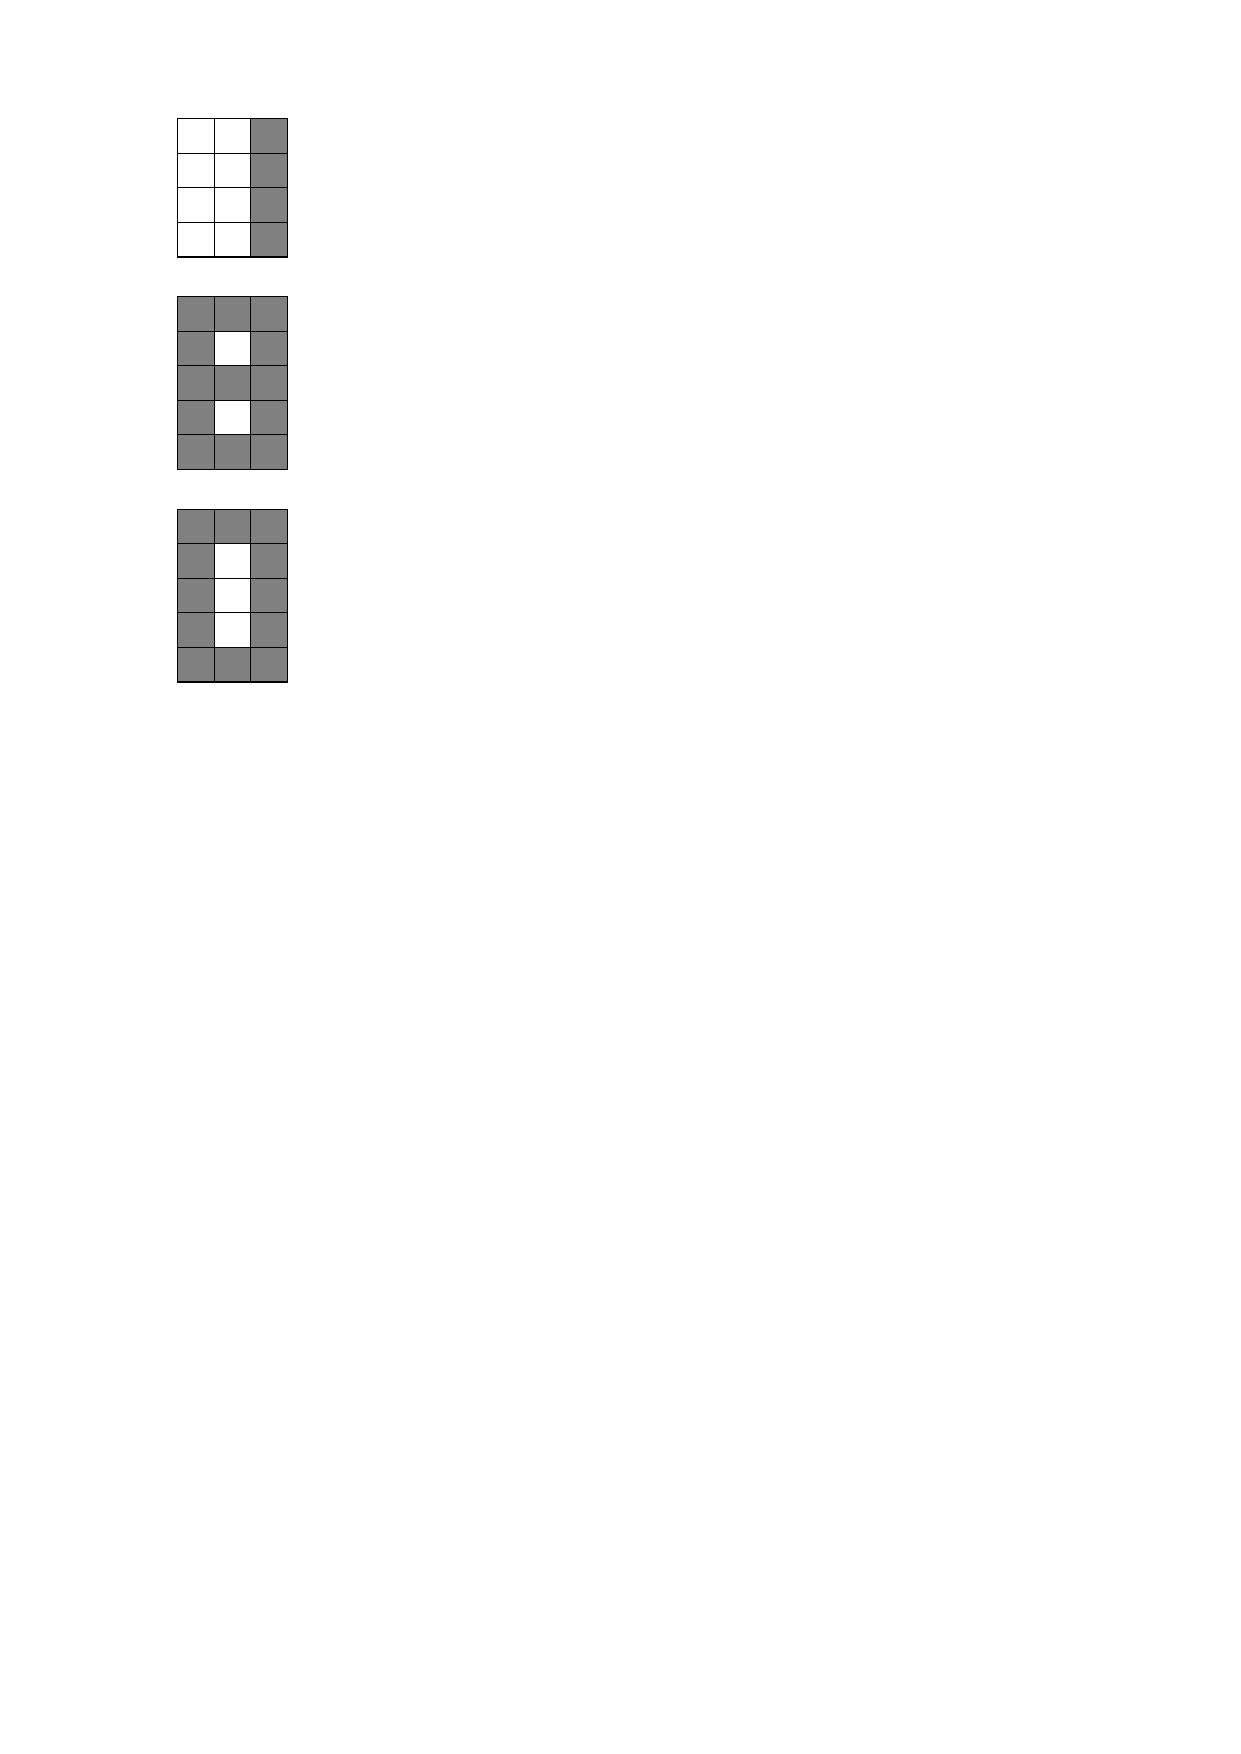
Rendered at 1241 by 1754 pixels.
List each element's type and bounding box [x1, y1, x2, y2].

table_cell [251, 366, 287, 400]
table_header [251, 510, 287, 543]
table_cell [178, 188, 214, 222]
table_cell [215, 188, 250, 222]
table_cell [251, 119, 287, 153]
table_cell [178, 544, 214, 578]
table_cell [251, 332, 287, 365]
table_cell [178, 401, 214, 434]
table_header [178, 297, 214, 331]
table_cell [178, 579, 214, 612]
table_cell [251, 544, 287, 578]
table_cell [178, 648, 214, 681]
table_cell [215, 435, 250, 469]
table_cell [215, 579, 250, 612]
table_cell [178, 154, 214, 187]
table_cell [251, 648, 287, 681]
table_cell [251, 188, 287, 222]
table_cell [178, 223, 214, 256]
table_cell [215, 613, 250, 647]
table_header [251, 297, 287, 331]
table_cell [178, 119, 214, 153]
table_cell [251, 435, 287, 469]
table_cell [251, 223, 287, 256]
table_cell [178, 613, 214, 647]
table_cell [251, 401, 287, 434]
table_cell [215, 544, 250, 578]
table_cell [215, 223, 250, 256]
table_cell [251, 579, 287, 612]
table_cell [251, 154, 287, 187]
table_header [215, 297, 250, 331]
table_header [215, 510, 250, 543]
table_cell [215, 648, 250, 681]
table_cell [215, 332, 250, 365]
table_cell [251, 613, 287, 647]
table_cell [215, 401, 250, 434]
table_cell [178, 332, 214, 365]
table_cell [178, 366, 214, 400]
table_cell [215, 119, 250, 153]
table_cell [215, 366, 250, 400]
table_cell [215, 154, 250, 187]
table_cell [178, 435, 214, 469]
table_header [178, 510, 214, 543]
